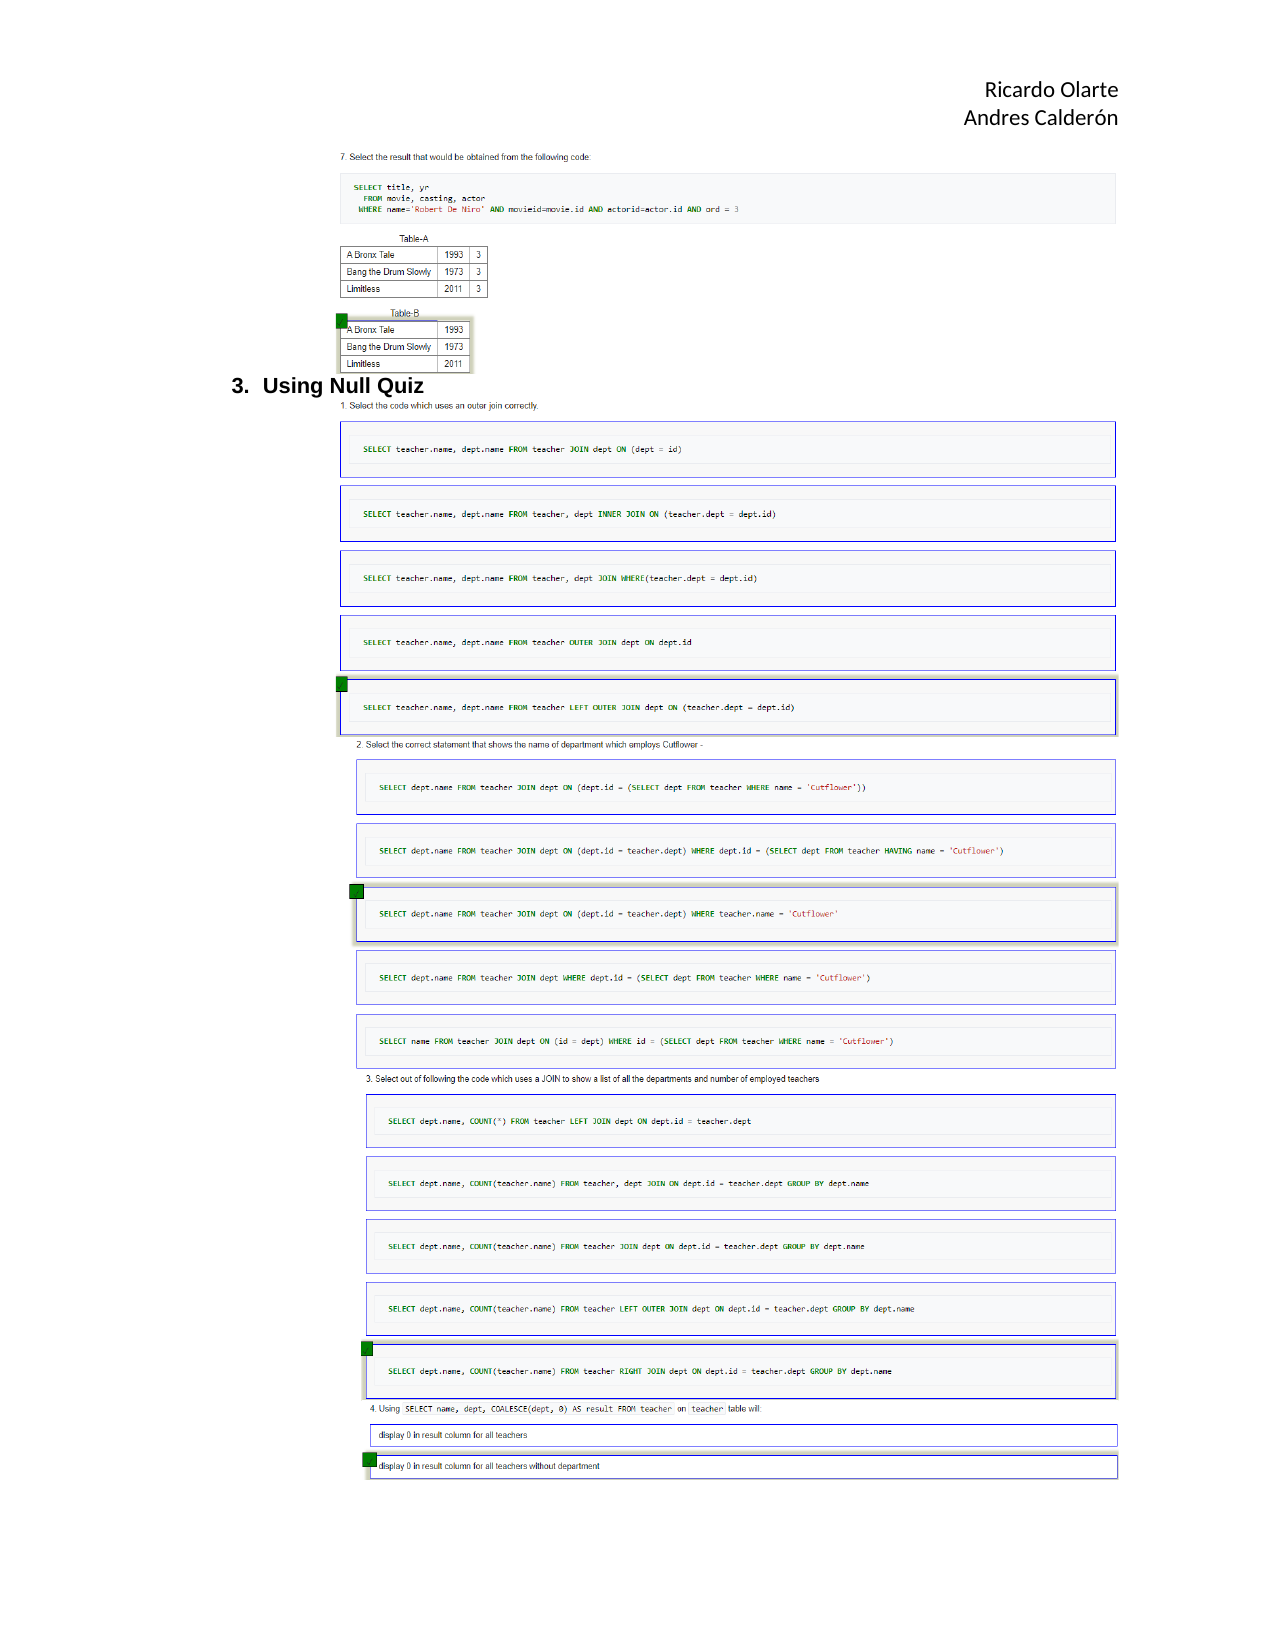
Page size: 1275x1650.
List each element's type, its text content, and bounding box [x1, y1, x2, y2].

text 3. Using Null Quiz [156, 373, 1118, 398]
